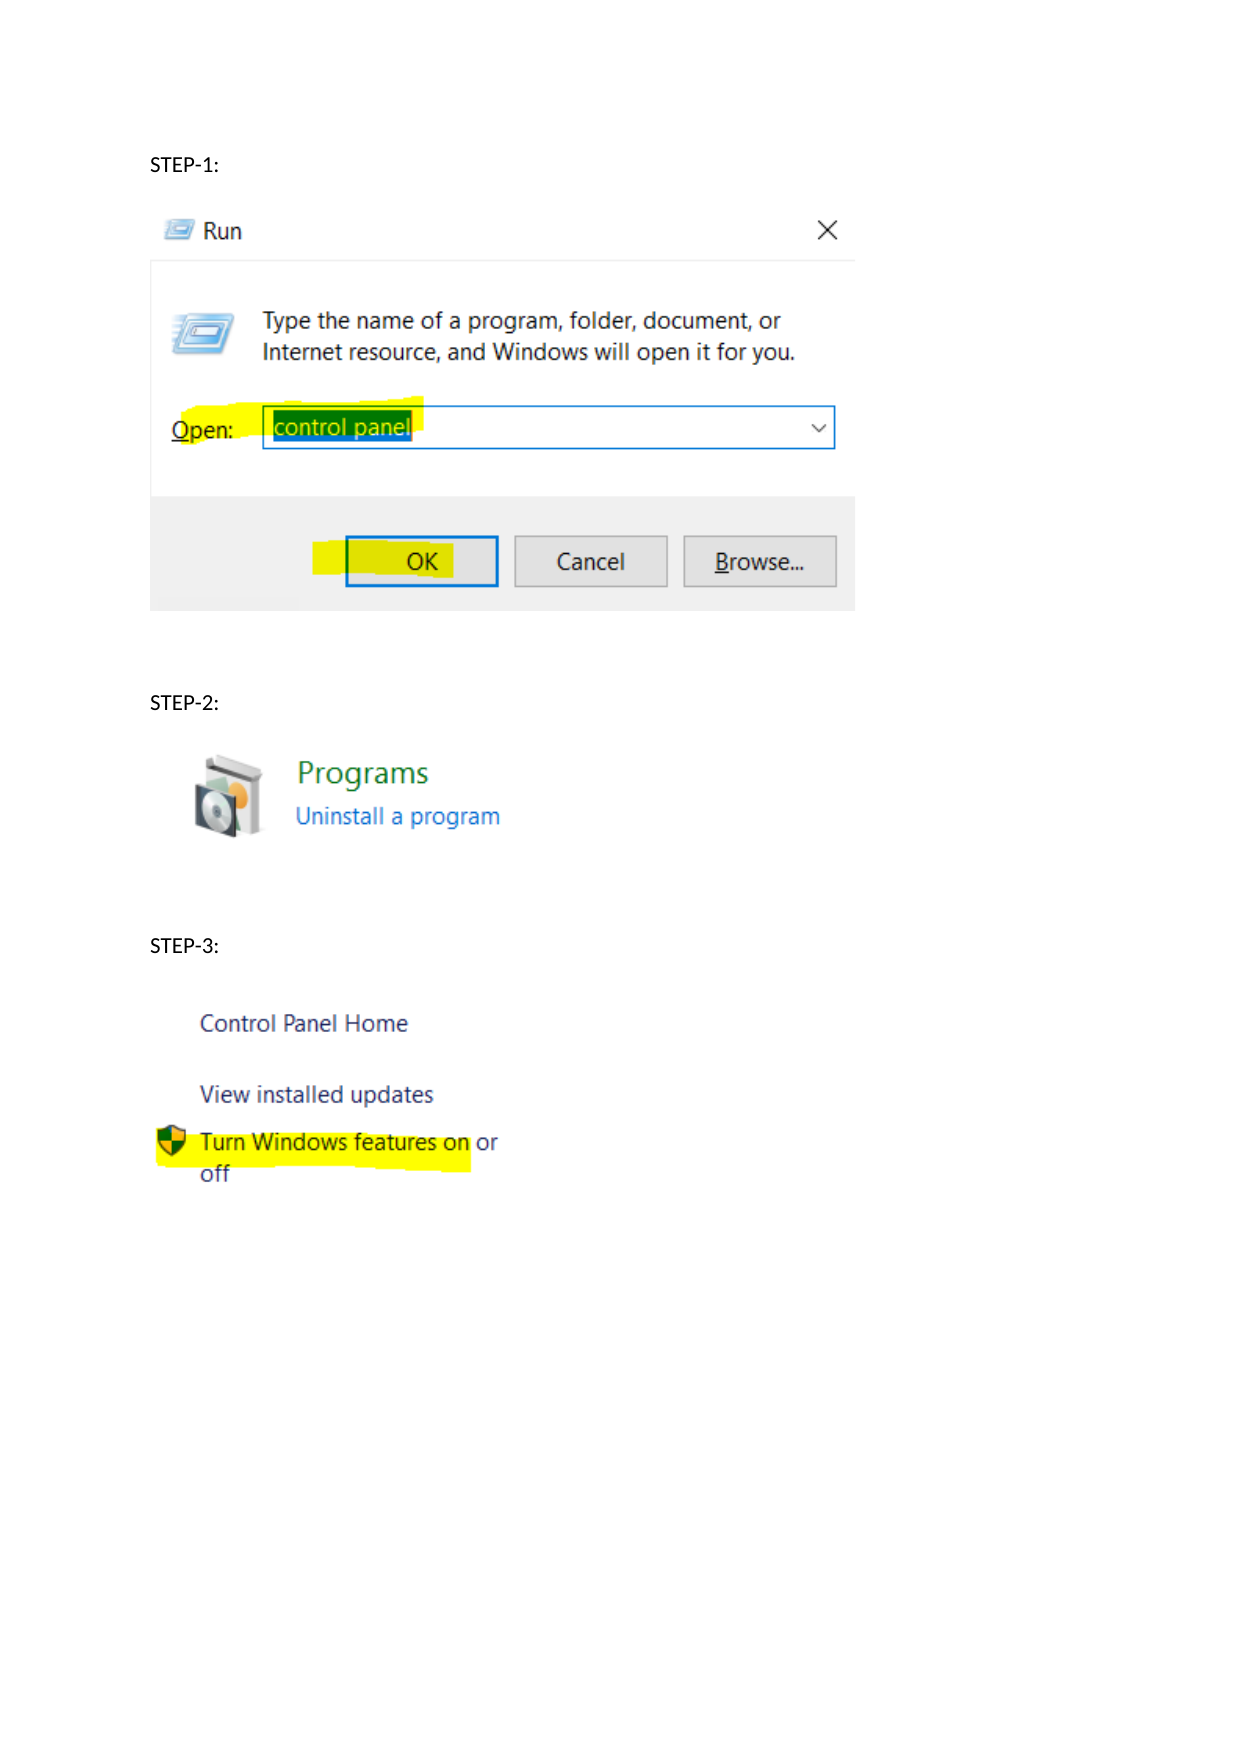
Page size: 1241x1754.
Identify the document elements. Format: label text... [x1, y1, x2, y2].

picture [150, 203, 855, 611]
text STEP-2: [150, 688, 1090, 717]
picture [150, 741, 543, 853]
text STEP-1: [150, 150, 1090, 178]
picture [150, 983, 512, 1201]
text STEP-3: [150, 931, 1090, 959]
